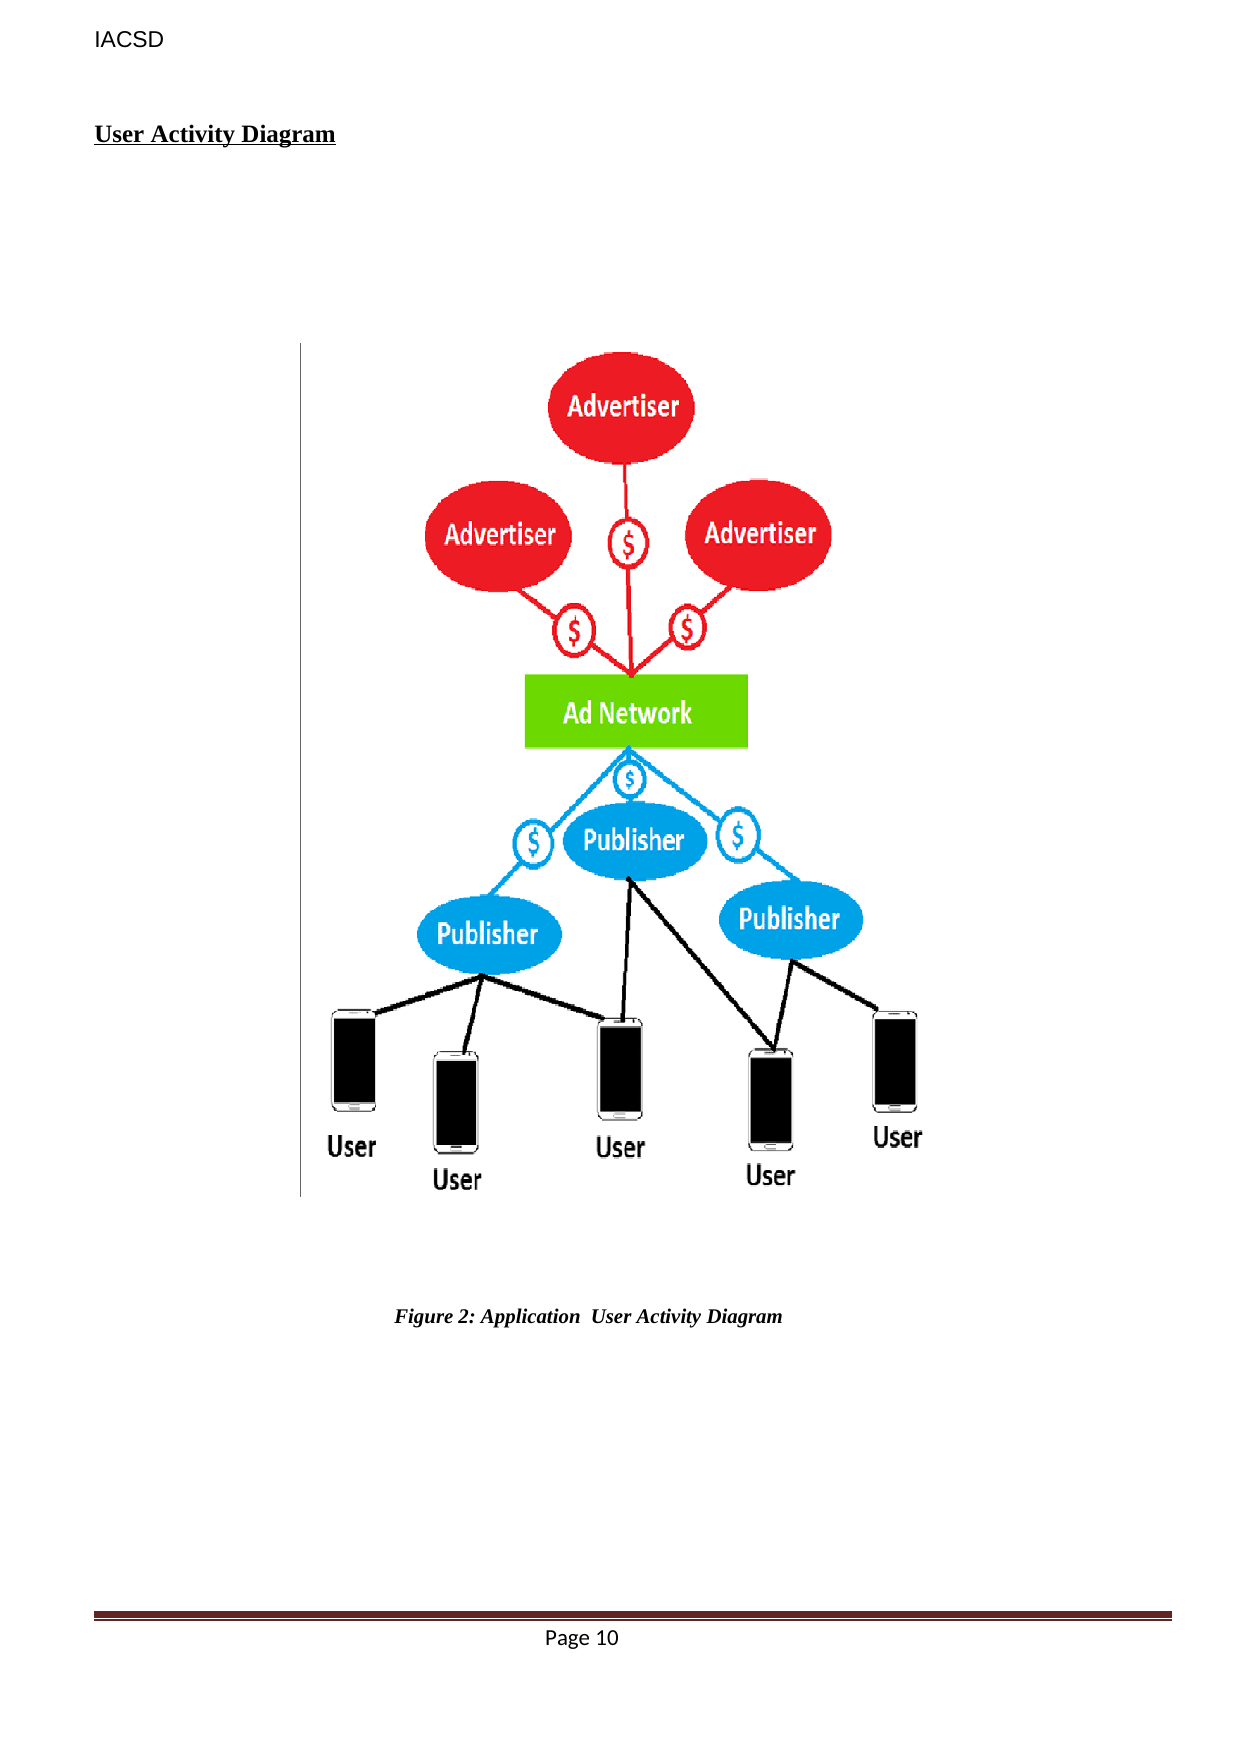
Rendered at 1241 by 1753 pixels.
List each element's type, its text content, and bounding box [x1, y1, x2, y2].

text User Activity Diagram [94, 119, 1097, 148]
text Figure 2: Application User Activity Diagram [319, 1304, 1172, 1328]
picture [300, 343, 938, 1197]
